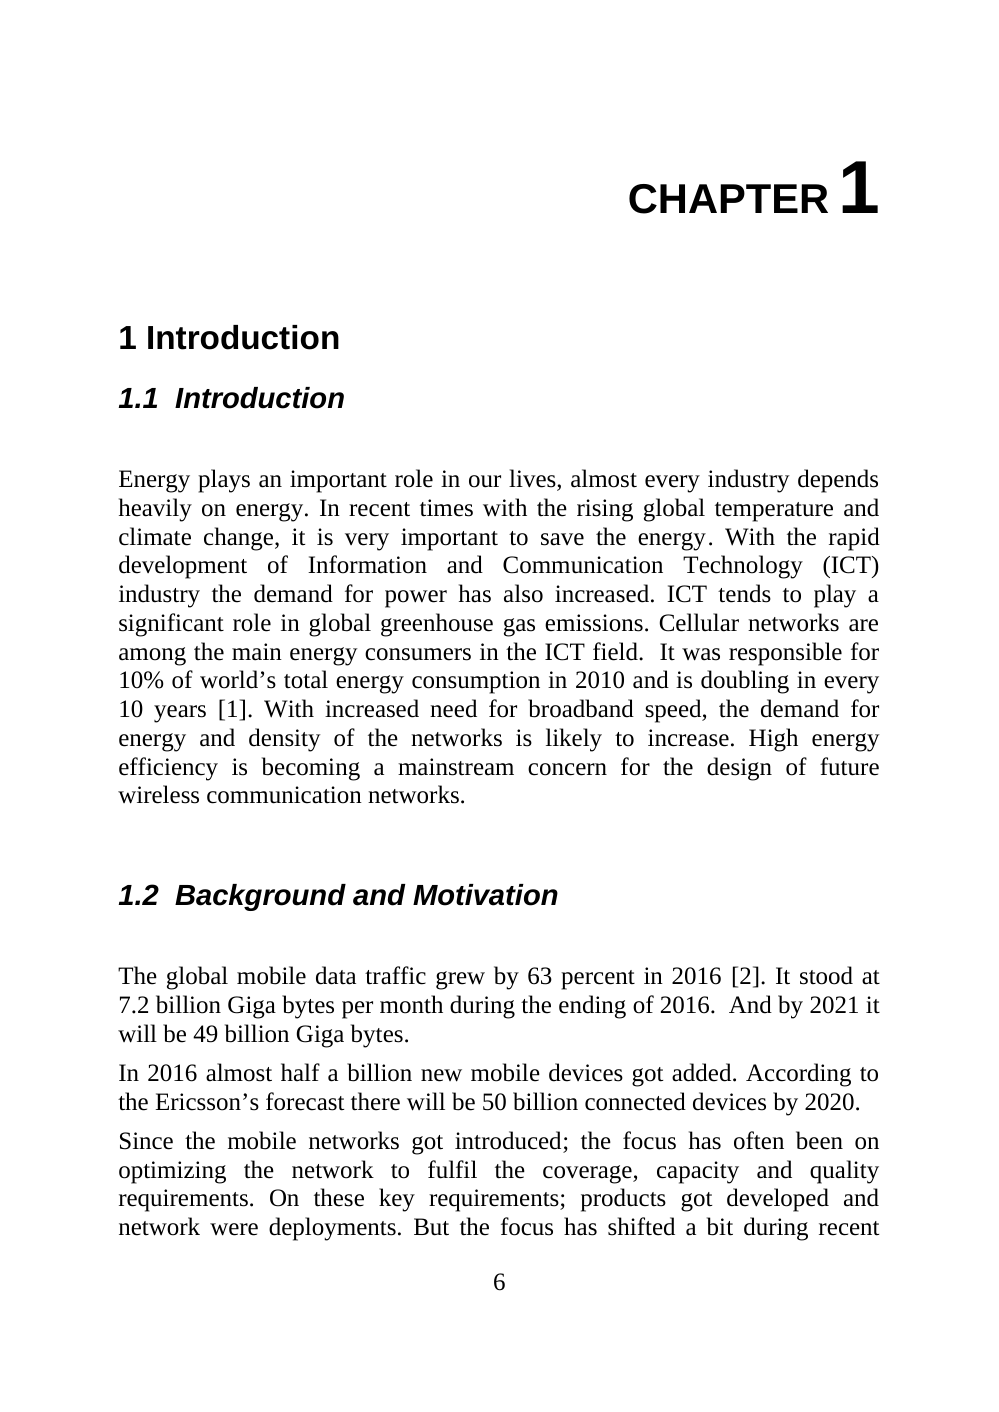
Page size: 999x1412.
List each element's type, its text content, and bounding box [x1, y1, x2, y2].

subtitle 1 Introduction [118, 318, 880, 356]
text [118, 1126, 880, 1241]
text In 2016 almost half a billion new mobile devices got added. According to the Ericsson’s forecast there will be 50 billion connected devices by 2020. [118, 1058, 880, 1116]
subtitle 1.1 Introduction [118, 381, 880, 415]
title CHAPTER 1 [118, 143, 880, 229]
subtitle 1.2 Background and Motivation [118, 878, 880, 912]
text Energy plays an important role in our lives, almost every industry depends heavily on energy. In recent times with the rising global temperature and climate change, it is very important to save the energy. With the rapid development of Information and Communication Technology (ICT) industry the demand for power has also increased. ICT tends to play a significant role in global greenhouse gas emissions. Cellular networks are among the main energy consumers in the ICT field. It was responsible for 10% of world’s total energy consumption in 2010 and is doubling in every 10 years . With increased need for broadband speed, the demand for energy and density of the networks is likely to increase. High energy efficiency is becoming a mainstream concern for the design of future wireless communication networks. [118, 464, 880, 809]
text The global mobile data traffic grew by 63 percent in 2016. It stood at 7.2 billion Giga bytes per month during the ending of 2016. And by 2021 it will be 49 billion Giga bytes. [118, 961, 880, 1048]
